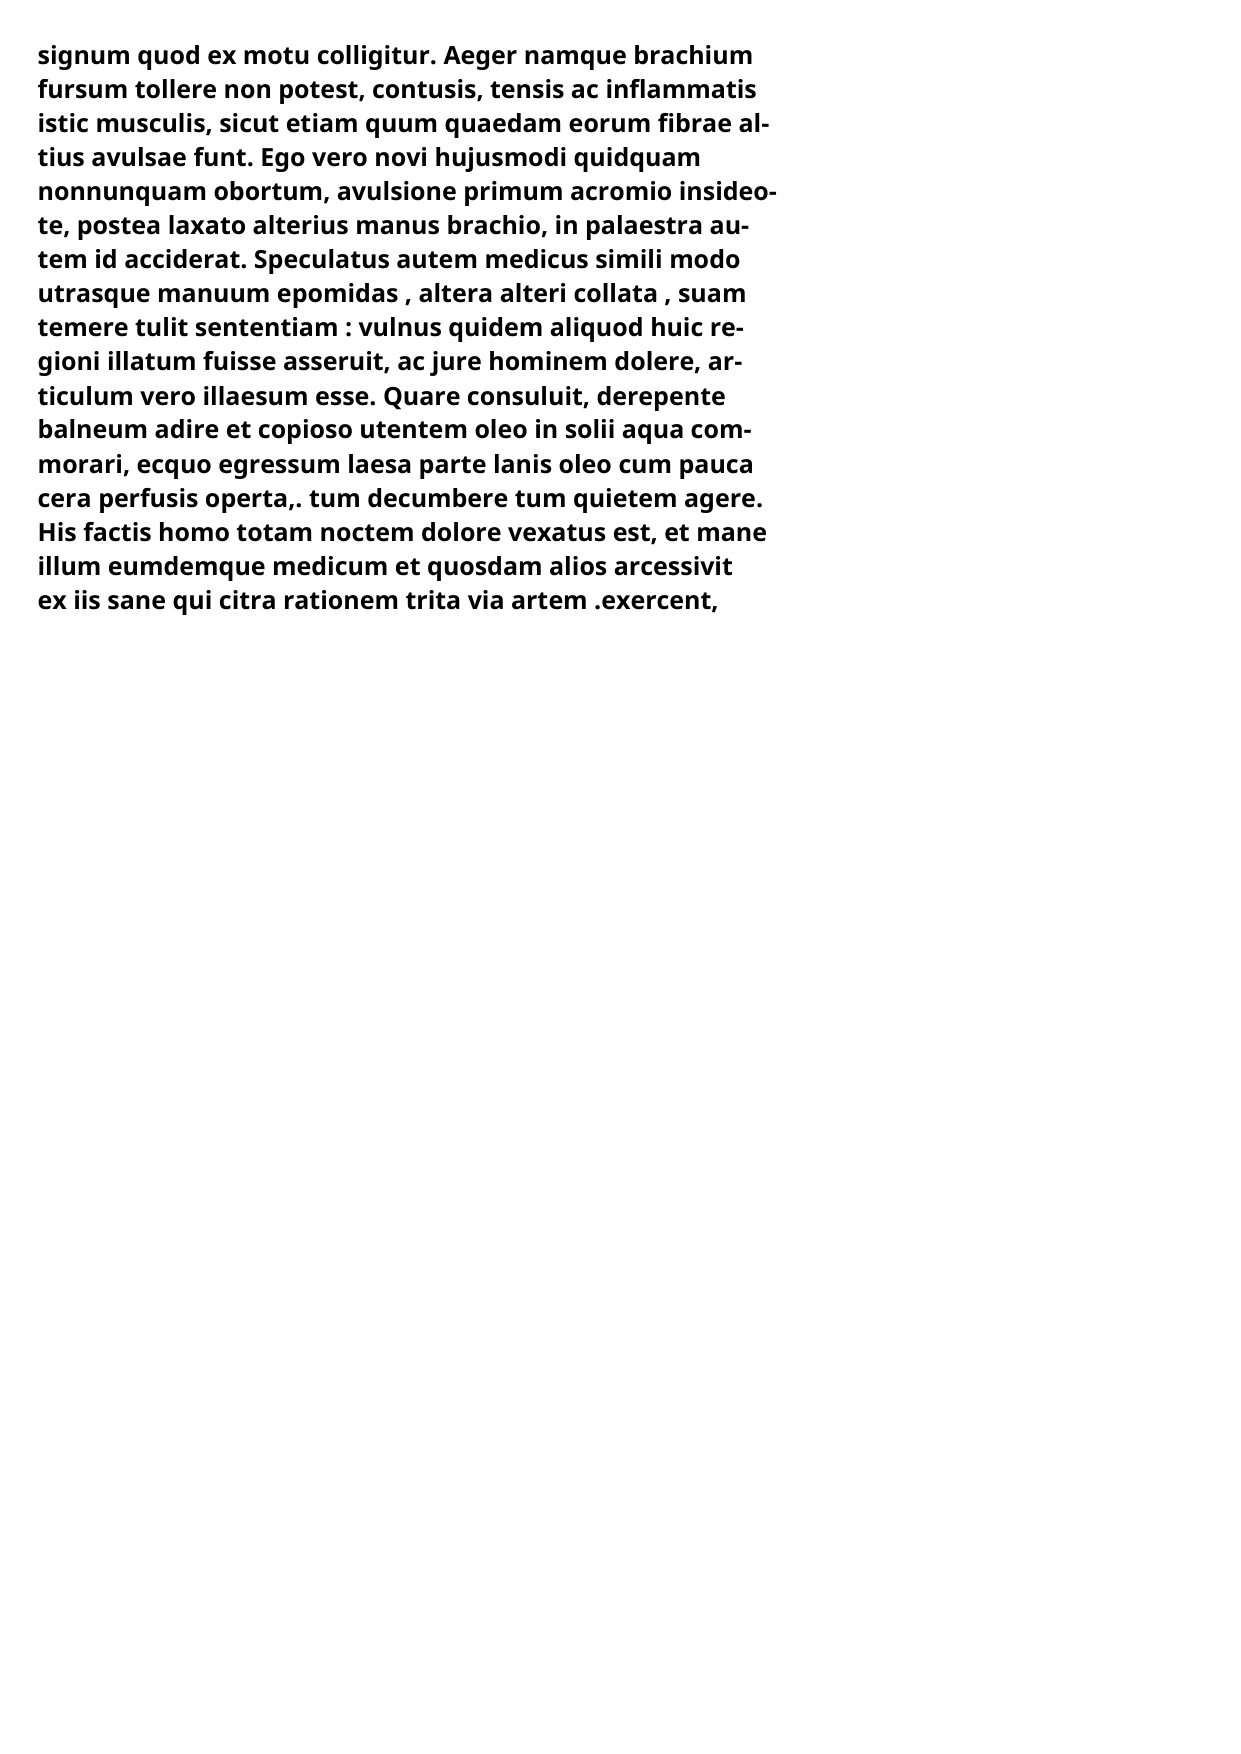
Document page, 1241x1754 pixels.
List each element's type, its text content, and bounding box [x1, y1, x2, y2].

text signum quod ex motu colligitur. Aeger namque brachium fursum tollere non potest, contusis, tensis ac inflammatis istic musculis, sicut etiam quum quaedam eorum fibrae al- tius avulsae funt. Ego vero novi hujusmodi quidquam nonnunquam obortum, avulsione primum acromio insideo- te, postea laxato alterius manus brachio, in palaestra au- tem id acciderat. Speculatus autem medicus simili modo utrasque manuum epomidas , altera alteri collata , suam temere tulit sententiam : vulnus quidem aliquod huic re- gioni illatum fuisse asseruit, ac jure hominem dolere, ar- ticulum vero illaesum esse. Quare consuluit, derepente balneum adire et copioso utentem oleo in solii aqua com- morari, ecquo egressum laesa parte lanis oleo cum pauca cera perfusis operta,. tum decumbere tum quietem agere. His factis homo totam noctem dolore vexatus est, et mane illum eumdemque medicum et quosdam alios arcessivit ex iis sane qui citra rationem trita via artem .exercent, [37, 37, 1203, 617]
